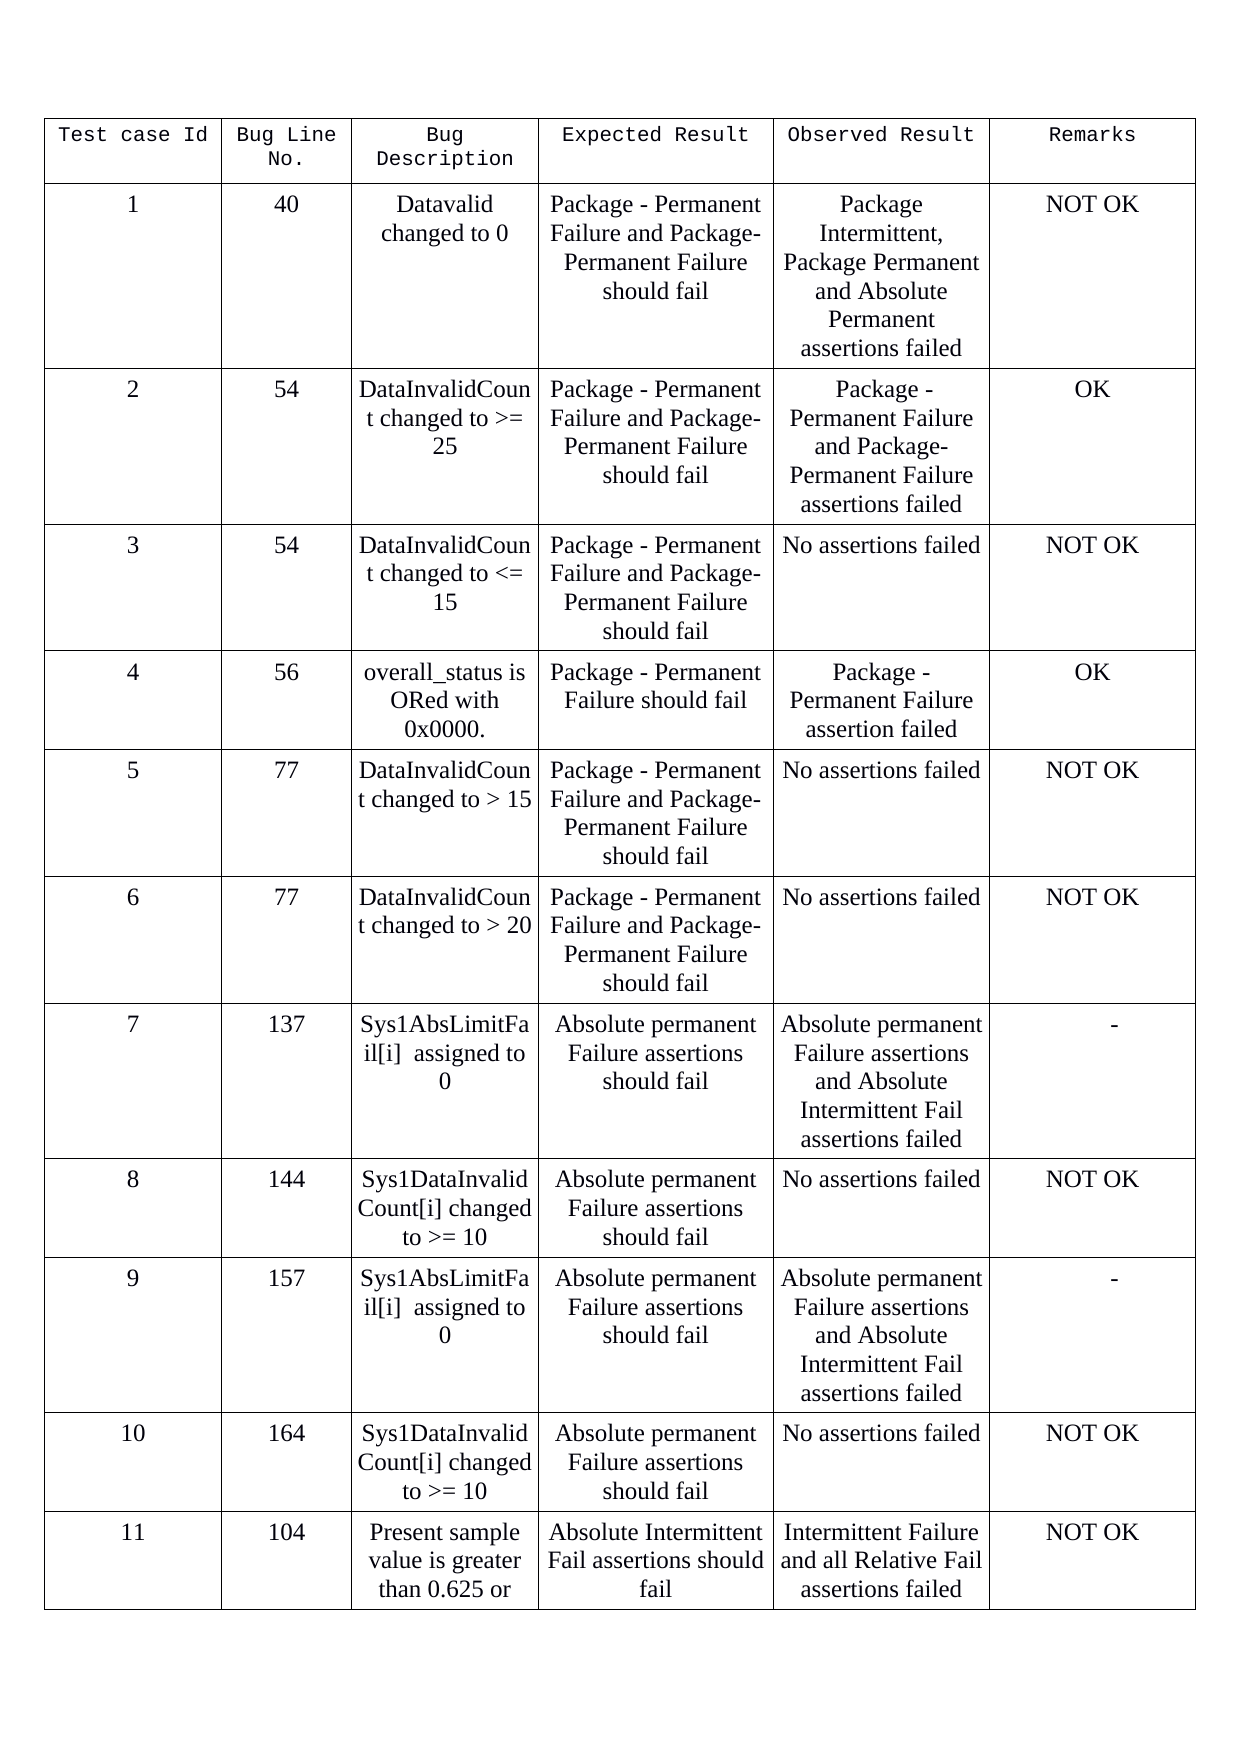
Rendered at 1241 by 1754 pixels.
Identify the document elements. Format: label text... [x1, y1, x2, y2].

table_cell NOT OK [990, 750, 1195, 876]
table_cell OK [990, 369, 1195, 523]
table_cell 137 [222, 1004, 351, 1158]
table_cell 11 [45, 1512, 221, 1609]
table_cell 56 [222, 651, 351, 749]
table_cell NOT OK [990, 525, 1195, 650]
table_cell Package - Permanent Failure assertion failed [774, 651, 989, 749]
table_cell 54 [222, 525, 351, 650]
table_cell Package - Permanent Failure and Package- Permanent Failure assertions failed [774, 369, 989, 523]
table_cell DataInvalidCount changed to > 20 [352, 877, 538, 1003]
table_cell NOT OK [990, 1512, 1195, 1609]
table_header Bug Description [352, 119, 538, 183]
table_cell Package - Permanent Failure and Package- Permanent Failure should fail [539, 184, 773, 368]
table_cell 5 [45, 750, 221, 876]
table_cell NOT OK [990, 877, 1195, 1003]
table_cell Sys1AbsLimitFail[i] assigned to 0 [352, 1258, 538, 1412]
table_header Observed Result [774, 119, 989, 183]
table_cell Package - Permanent Failure should fail [539, 651, 773, 749]
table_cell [539, 1512, 773, 1609]
table_cell 1 [45, 184, 221, 368]
table_cell Absolute permanent Failure assertions should fail [539, 1004, 773, 1158]
table_cell Sys1AbsLimitFail[i] assigned to 0 [352, 1004, 538, 1158]
table_cell 144 [222, 1159, 351, 1257]
table_cell 77 [222, 877, 351, 1003]
table_cell Package - Permanent Failure and Package- Permanent Failure should fail [539, 525, 773, 650]
table_cell 3 [45, 525, 221, 650]
table_cell No assertions failed [774, 750, 989, 876]
table_header Remarks [990, 119, 1195, 183]
table_cell NOT OK [990, 1413, 1195, 1511]
table_cell NOT OK [990, 1159, 1195, 1257]
table_header Expected Result [539, 119, 773, 183]
table_cell 164 [222, 1413, 351, 1511]
table_cell - [990, 1258, 1195, 1412]
table_cell No assertions failed [774, 1159, 989, 1257]
table_cell No assertions failed [774, 525, 989, 650]
table_cell Absolute permanent Failure assertions and Absolute Intermittent Fail assertions failed [774, 1004, 989, 1158]
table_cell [774, 1512, 989, 1609]
table_cell Absolute permanent Failure assertions should fail [539, 1159, 773, 1257]
table_cell 157 [222, 1258, 351, 1412]
table_cell Absolute permanent Failure assertions and Absolute Intermittent Fail assertions failed [774, 1258, 989, 1412]
table_cell No assertions failed [774, 1413, 989, 1511]
table_cell Absolute permanent Failure assertions should fail [539, 1413, 773, 1511]
table_cell Package - Permanent Failure and Package- Permanent Failure should fail [539, 877, 773, 1003]
table_cell 2 [45, 369, 221, 523]
table_cell 54 [222, 369, 351, 523]
table_cell Package Intermittent, Package Permanent and Absolute Permanent assertions failed [774, 184, 989, 368]
table_cell - [990, 1004, 1195, 1158]
table_cell 40 [222, 184, 351, 368]
table_cell 8 [45, 1159, 221, 1257]
table_cell DataInvalidCount changed to >= 25 [352, 369, 538, 523]
table_cell 77 [222, 750, 351, 876]
table_cell 6 [45, 877, 221, 1003]
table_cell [352, 1512, 538, 1609]
table_cell Sys1DataInvalidCount[i] changed to >= 10 [352, 1413, 538, 1511]
table_cell No assertions failed [774, 877, 989, 1003]
table_header Bug Line No. [222, 119, 351, 183]
table_header Test case Id [45, 119, 221, 183]
table_cell overall_status is ORed with 0x0000. [352, 651, 538, 749]
table_cell 9 [45, 1258, 221, 1412]
table_cell 7 [45, 1004, 221, 1158]
table_cell OK [990, 651, 1195, 749]
table_cell DataInvalidCount changed to > 15 [352, 750, 538, 876]
table_cell Datavalid changed to 0 [352, 184, 538, 368]
table_cell NOT OK [990, 184, 1195, 368]
table_cell 4 [45, 651, 221, 749]
table_cell Sys1DataInvalidCount[i] changed to >= 10 [352, 1159, 538, 1257]
table_cell 10 [45, 1413, 221, 1511]
table_cell Package - Permanent Failure and Package- Permanent Failure should fail [539, 369, 773, 523]
table_cell Package - Permanent Failure and Package- Permanent Failure should fail [539, 750, 773, 876]
table_cell Absolute permanent Failure assertions should fail [539, 1258, 773, 1412]
table_cell 104 [222, 1512, 351, 1609]
table_cell DataInvalidCount changed to <= 15 [352, 525, 538, 650]
